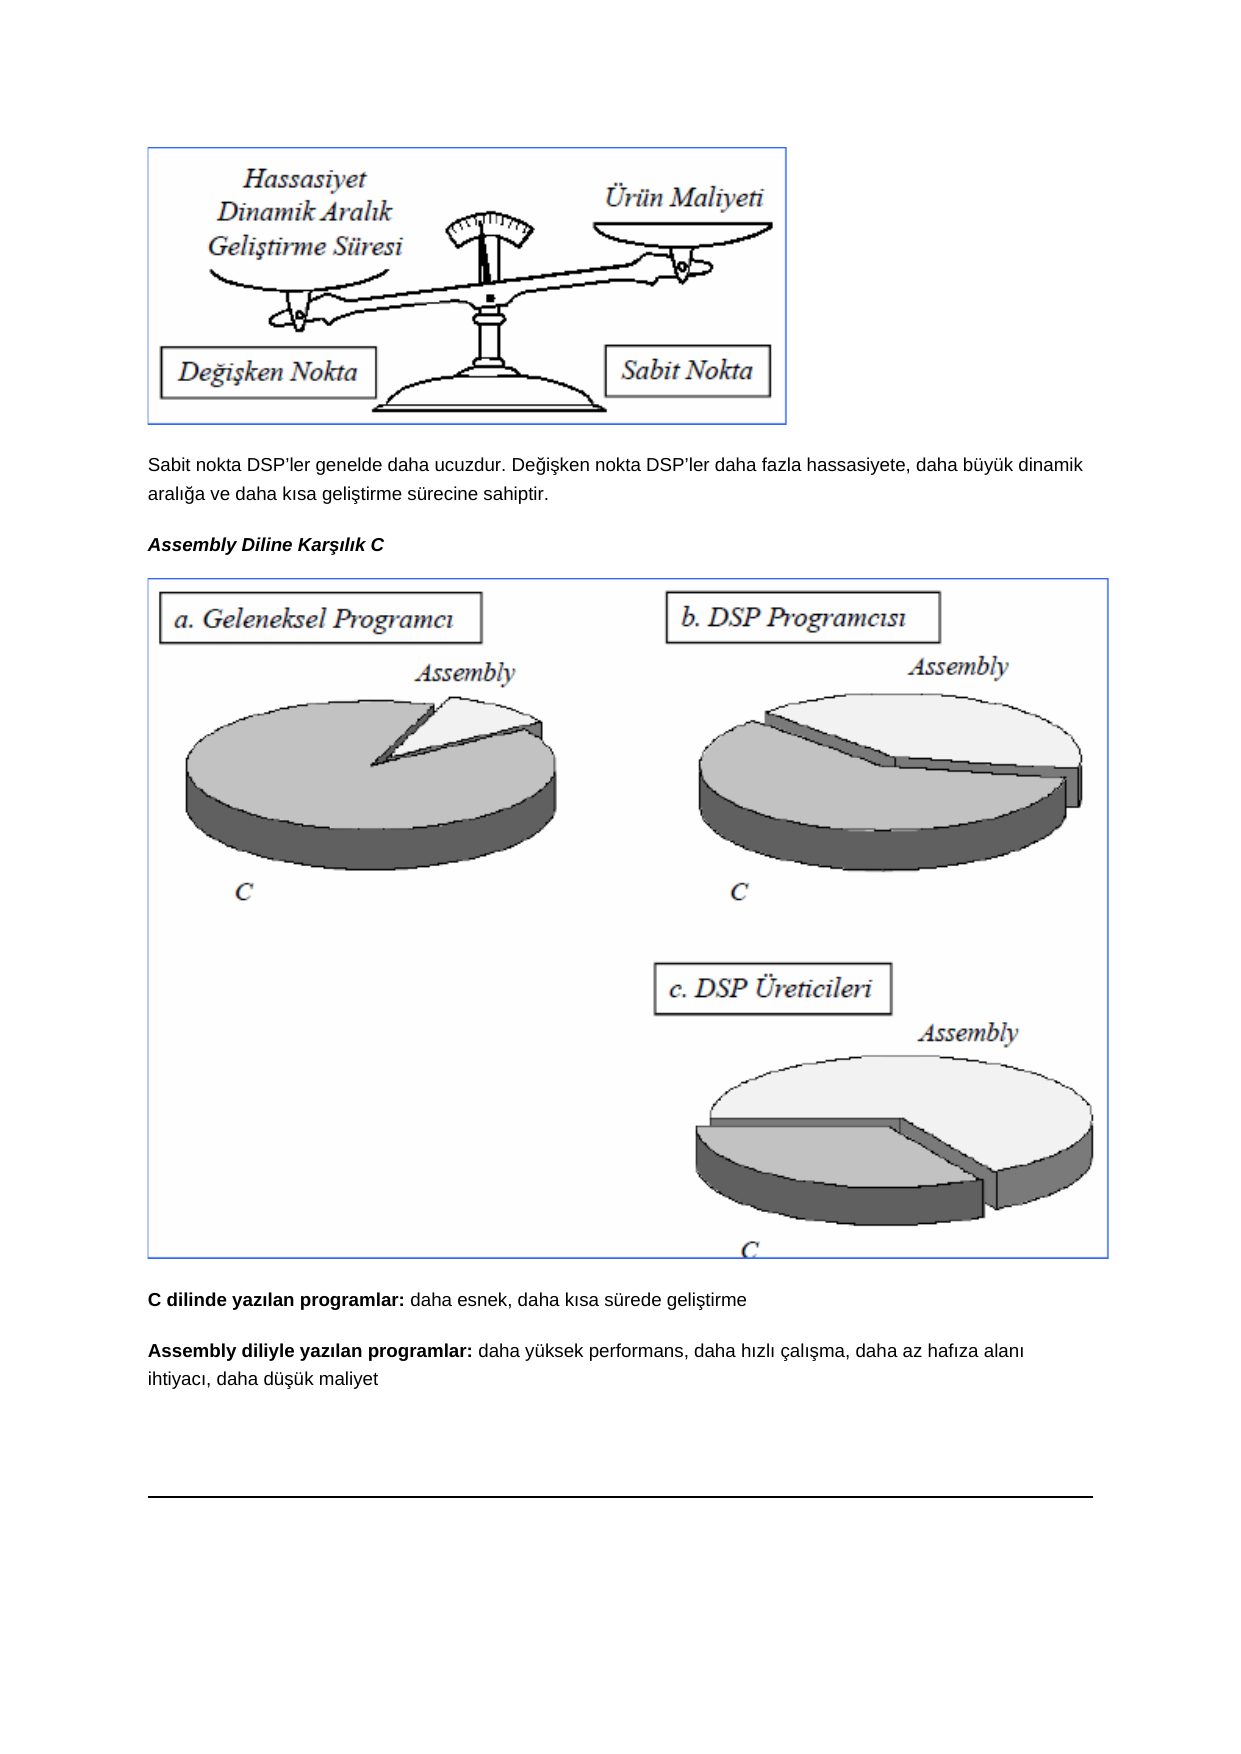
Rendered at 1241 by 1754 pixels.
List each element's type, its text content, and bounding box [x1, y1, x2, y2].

text C dilinde yazılan programlar: daha esnek, daha kısa sürede geliştirme [148, 1282, 1093, 1310]
text Sabit nokta DSP’ler genelde daha ucuzdur. Değişken nokta DSP’ler daha fazla hassasiyete, daha büyük dinamik aralığa ve daha kısa geliştirme sürecine sahiptir. [148, 448, 1093, 504]
picture [147, 578, 1109, 1259]
text Assembly Diline Karşılık C [148, 527, 1093, 555]
text Assembly diliyle yazılan programlar: daha yüksek performans, daha hızlı çalışma, daha az hafıza alanı ihtiyacı, daha düşük maliyet [148, 1333, 1093, 1390]
picture [147, 147, 787, 425]
